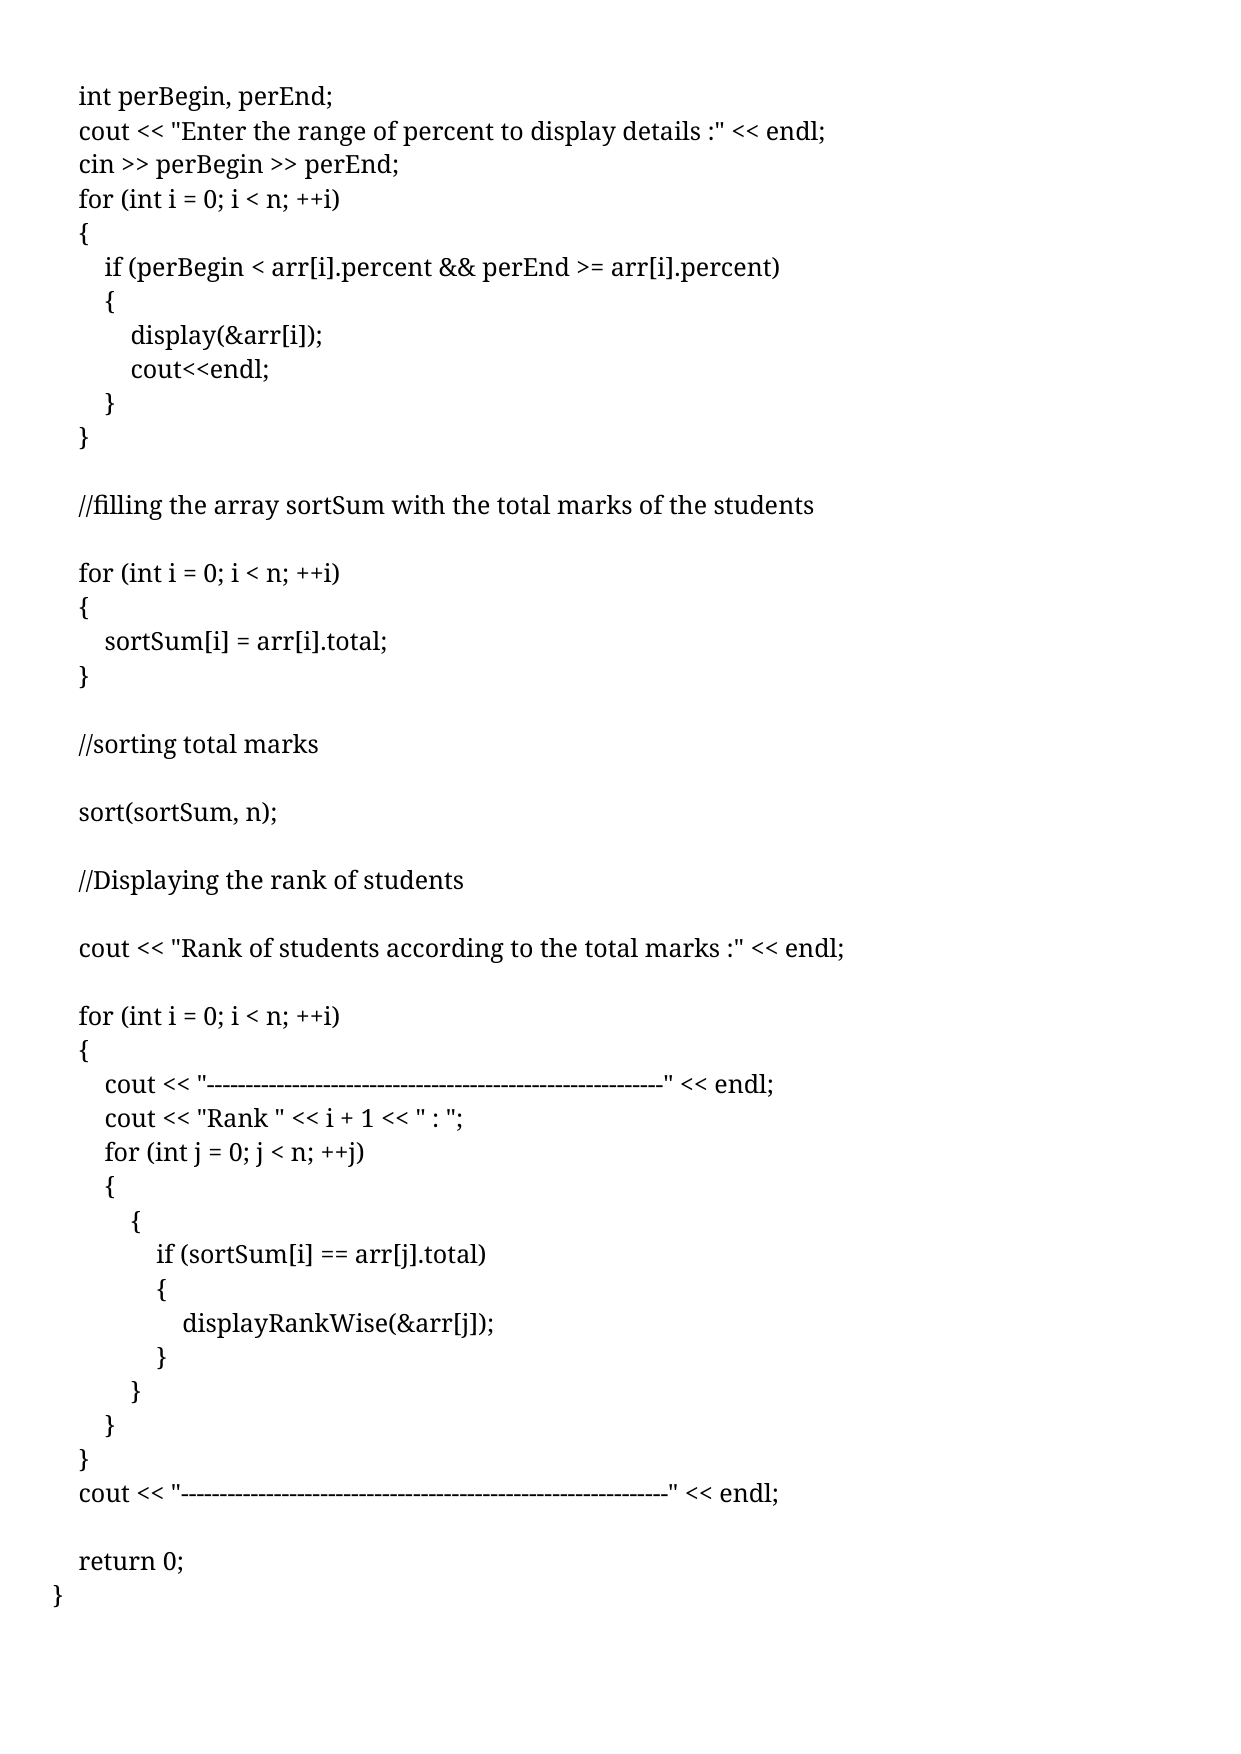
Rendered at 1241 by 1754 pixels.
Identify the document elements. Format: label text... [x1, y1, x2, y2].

list for (int i = 0; i < n; ++i) [52, 999, 1188, 1033]
list } [52, 1442, 1188, 1476]
list { [52, 283, 1188, 317]
list } [52, 1373, 1188, 1407]
list sortSum[i] = arr[i].total; [52, 624, 1188, 658]
list { [52, 590, 1188, 624]
list return 0; [52, 1544, 1188, 1578]
list cout << "-----------------------------------------------------------" << endl; [52, 1067, 1188, 1101]
list cout << "---------------------------------------------------------------" << endl; [52, 1476, 1188, 1510]
list { [52, 215, 1188, 249]
list if (perBegin < arr[i].percent && perEnd >= arr[i].percent) [52, 249, 1188, 283]
list if (sortSum[i] == arr[j].total) [52, 1237, 1188, 1271]
list { [52, 1203, 1188, 1237]
list cin >> perBegin >> perEnd; [52, 147, 1188, 181]
list } [52, 658, 1188, 692]
list int perBegin, perEnd; [52, 79, 1188, 113]
list //Displaying the rank of students [52, 862, 1188, 897]
list sort(sortSum, n); [52, 794, 1188, 828]
list cout << "Rank of students according to the total marks :" << endl; [52, 931, 1188, 965]
list } [52, 420, 1188, 454]
list display(&arr[i]); [52, 317, 1188, 352]
list } [52, 1339, 1188, 1373]
list for (int j = 0; j < n; ++j) [52, 1135, 1188, 1169]
list cout << "Enter the range of percent to display details :" << endl; [52, 113, 1188, 147]
list //filling the array sortSum with the total marks of the students [52, 488, 1188, 522]
list for (int i = 0; i < n; ++i) [52, 181, 1188, 215]
list for (int i = 0; i < n; ++i) [52, 556, 1188, 590]
list { [52, 1033, 1188, 1067]
list } [52, 386, 1188, 420]
list displayRankWise(&arr[j]); [52, 1305, 1188, 1339]
list cout << "Rank " << i + 1 << " : "; [52, 1101, 1188, 1135]
list { [52, 1169, 1188, 1203]
list } [52, 1578, 1188, 1612]
list { [52, 1271, 1188, 1305]
list //sorting total marks [52, 726, 1188, 760]
list cout<<endl; [52, 352, 1188, 386]
list } [52, 1407, 1188, 1442]
